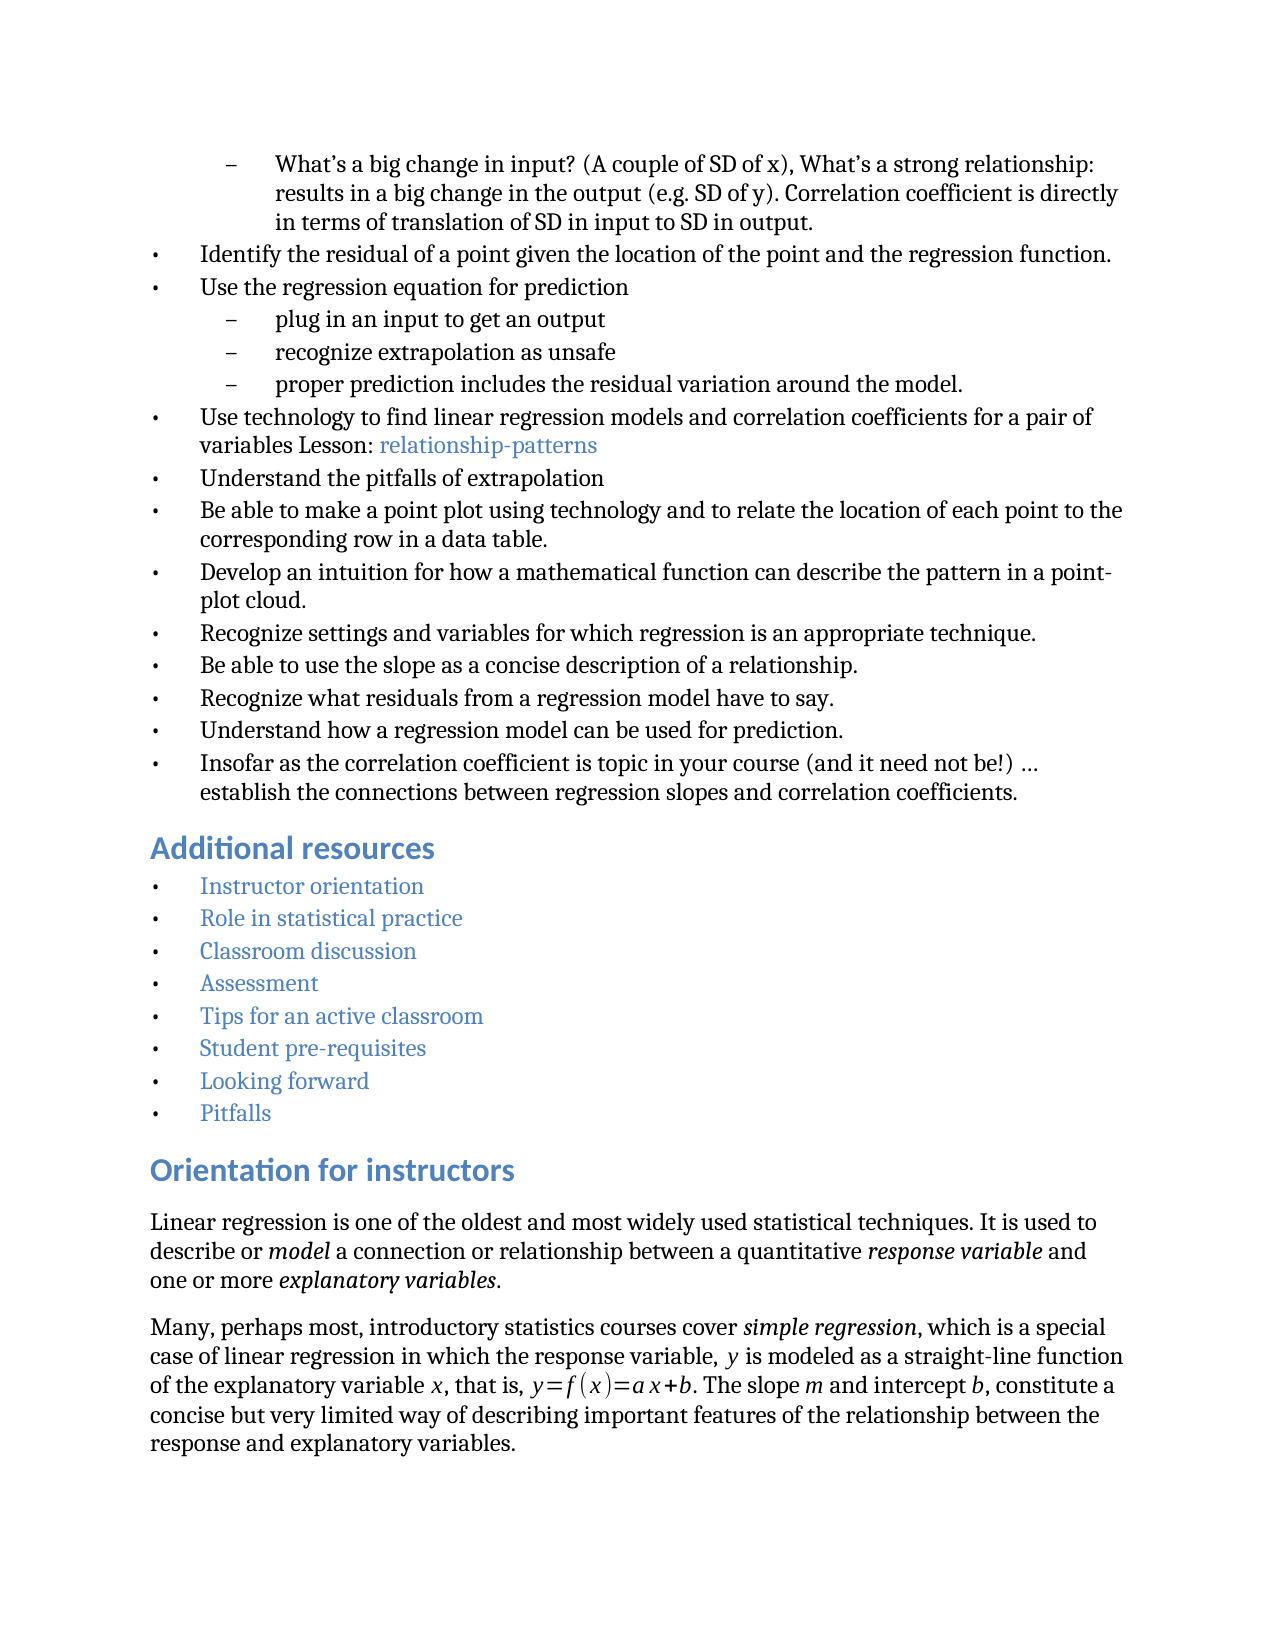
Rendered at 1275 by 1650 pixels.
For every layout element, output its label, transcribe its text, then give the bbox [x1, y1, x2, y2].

list Looking forward [150, 1067, 1125, 1095]
list Recognize what residuals from a regression model have to say. [150, 684, 1125, 712]
list Tips for an active classroom [150, 1002, 1125, 1030]
list What’s a big change in input? (A couple of SD of x), What’s a strong relationship: results in a big change in the output (e.g. SD of y). Correlation coefficient is directly in terms of translation of SD in input to SD in output. [225, 150, 1125, 236]
list Identify the residual of a point given the location of the point and the regression function. [150, 240, 1125, 269]
list Student pre-requisites [150, 1034, 1125, 1063]
list Role in statistical practice [150, 904, 1125, 933]
list plug in an input to get an output [225, 305, 1125, 334]
subtitle Orientation for instructors [150, 1149, 1125, 1189]
list Assessment [150, 969, 1125, 998]
list Use technology to find linear regression models and correlation coefficients for a pair of variables Lesson: relationship-patterns [150, 402, 1125, 460]
list Use the regression equation for prediction [150, 272, 1125, 301]
text Many, perhaps most, introductory statistics courses cover simple regression, which is a special case of linear regression in which the response variable, is modeled as a straight-line function of the explanatory variable , that is, . The slope and intercept , constitute a concise but very limited way of describing important features of the relationship between the response and explanatory variables. [150, 1313, 1125, 1458]
list Be able to make a point plot using technology and to relate the location of each point to the corresponding row in a data table. [150, 496, 1125, 554]
list Classroom discussion [150, 937, 1125, 965]
list Be able to use the slope as a concise description of a relationship. [150, 651, 1125, 680]
list Pitfalls [150, 1099, 1125, 1128]
list Develop an intuition for how a mathematical function can describe the pattern in a point-plot cloud. [150, 557, 1125, 615]
text Linear regression is one of the oldest and most widely used statistical techniques. It is used to describe or model a connection or relationship between a quantitative response variable and one or more explanatory variables. [150, 1208, 1125, 1294]
list Instructor orientation [150, 872, 1125, 900]
list Recognize settings and variables for which regression is an appropriate technique. [150, 619, 1125, 647]
list proper prediction includes the residual variation around the model. [225, 370, 1125, 399]
subtitle Additional resources [150, 827, 1125, 868]
list Insofar as the correlation coefficient is topic in your course (and it need not be!) … establish the connections between regression slopes and correlation coefficients. [150, 749, 1125, 806]
list recognize extrapolation as unsafe [225, 337, 1125, 366]
list Understand the pitfalls of extrapolation [150, 464, 1125, 492]
list Understand how a regression model can be used for prediction. [150, 716, 1125, 745]
